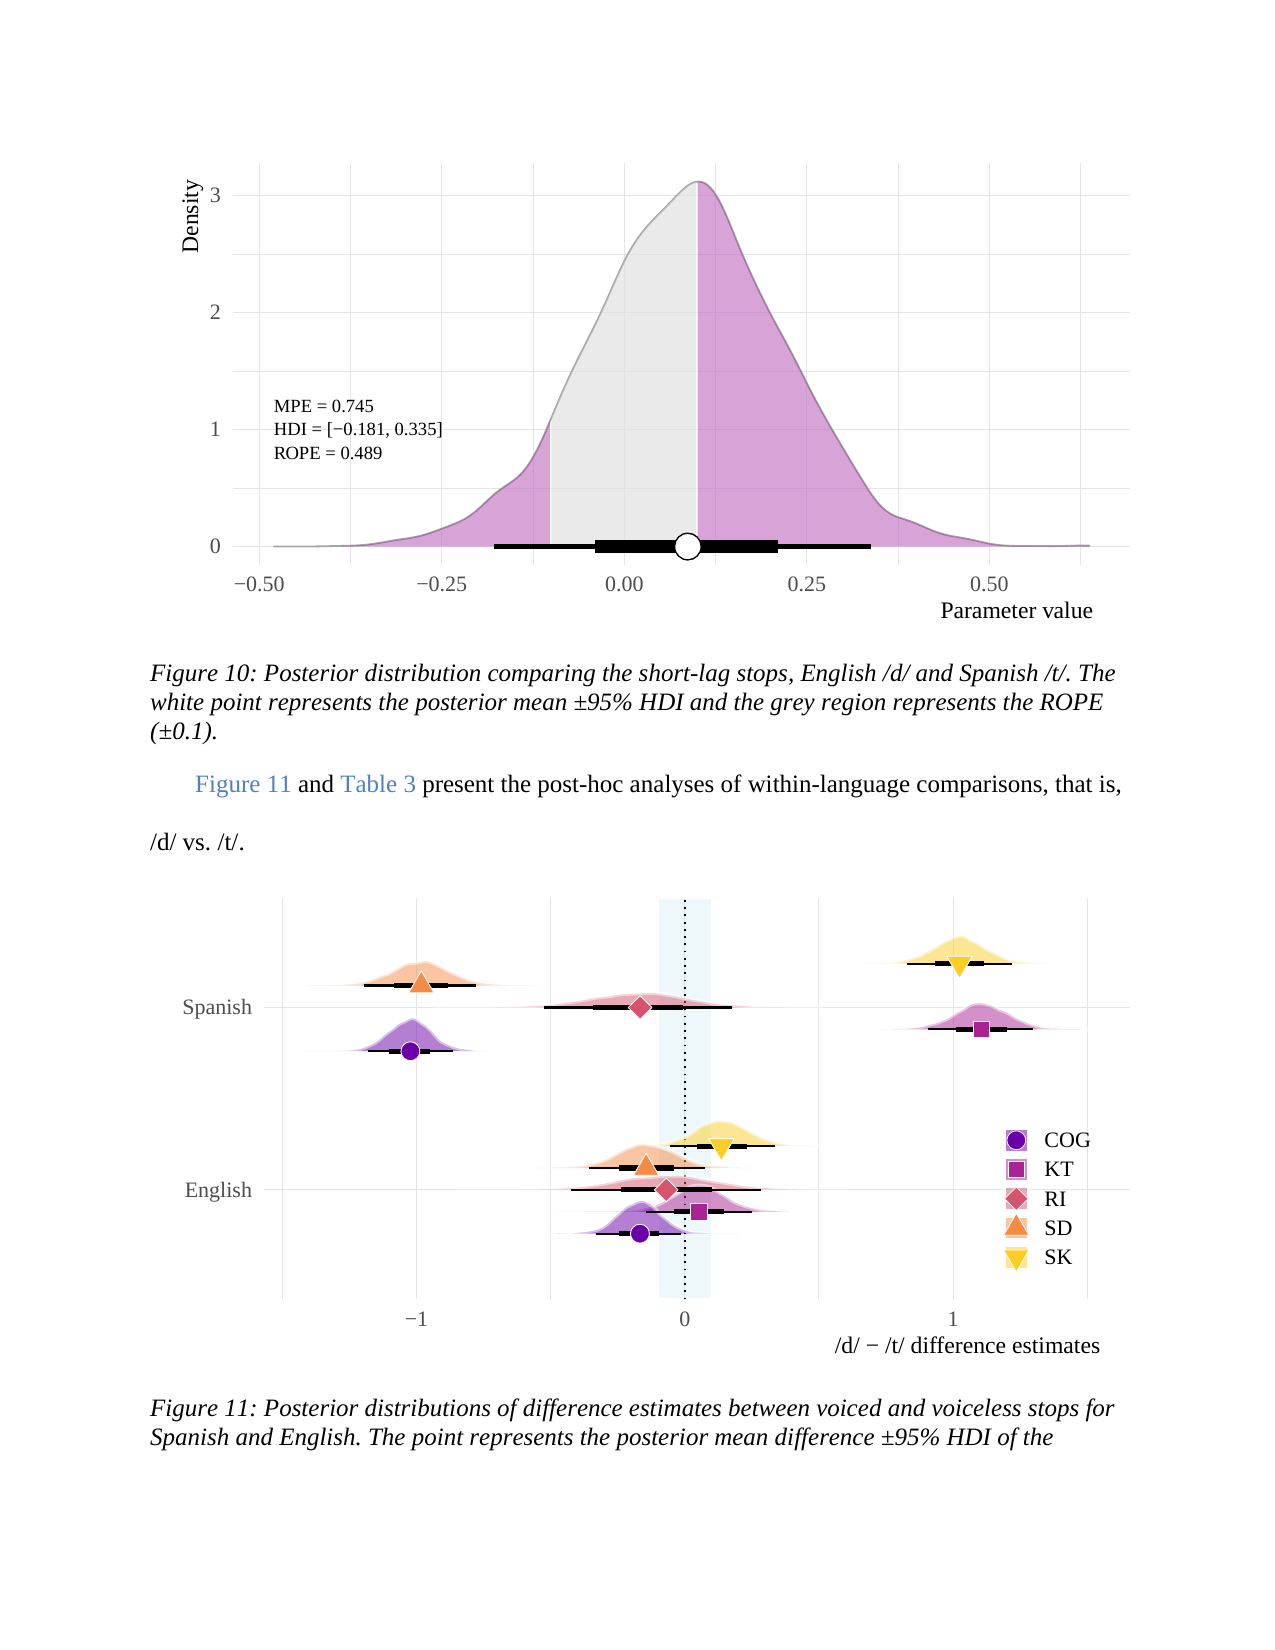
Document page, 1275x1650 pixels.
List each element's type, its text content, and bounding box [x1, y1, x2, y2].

text Figure 10: Posterior distribution comparing the short-lag stops, English /d/ and Spanish /t/. The white point represents the posterior mean ±95% HDI and the grey region represents the ROPE (±0.1). [150, 658, 1125, 744]
text Figure 11 and Table 3 present the post-hoc analyses of within-language comparisons, that is, /d/ vs. /t/. [150, 769, 1125, 856]
